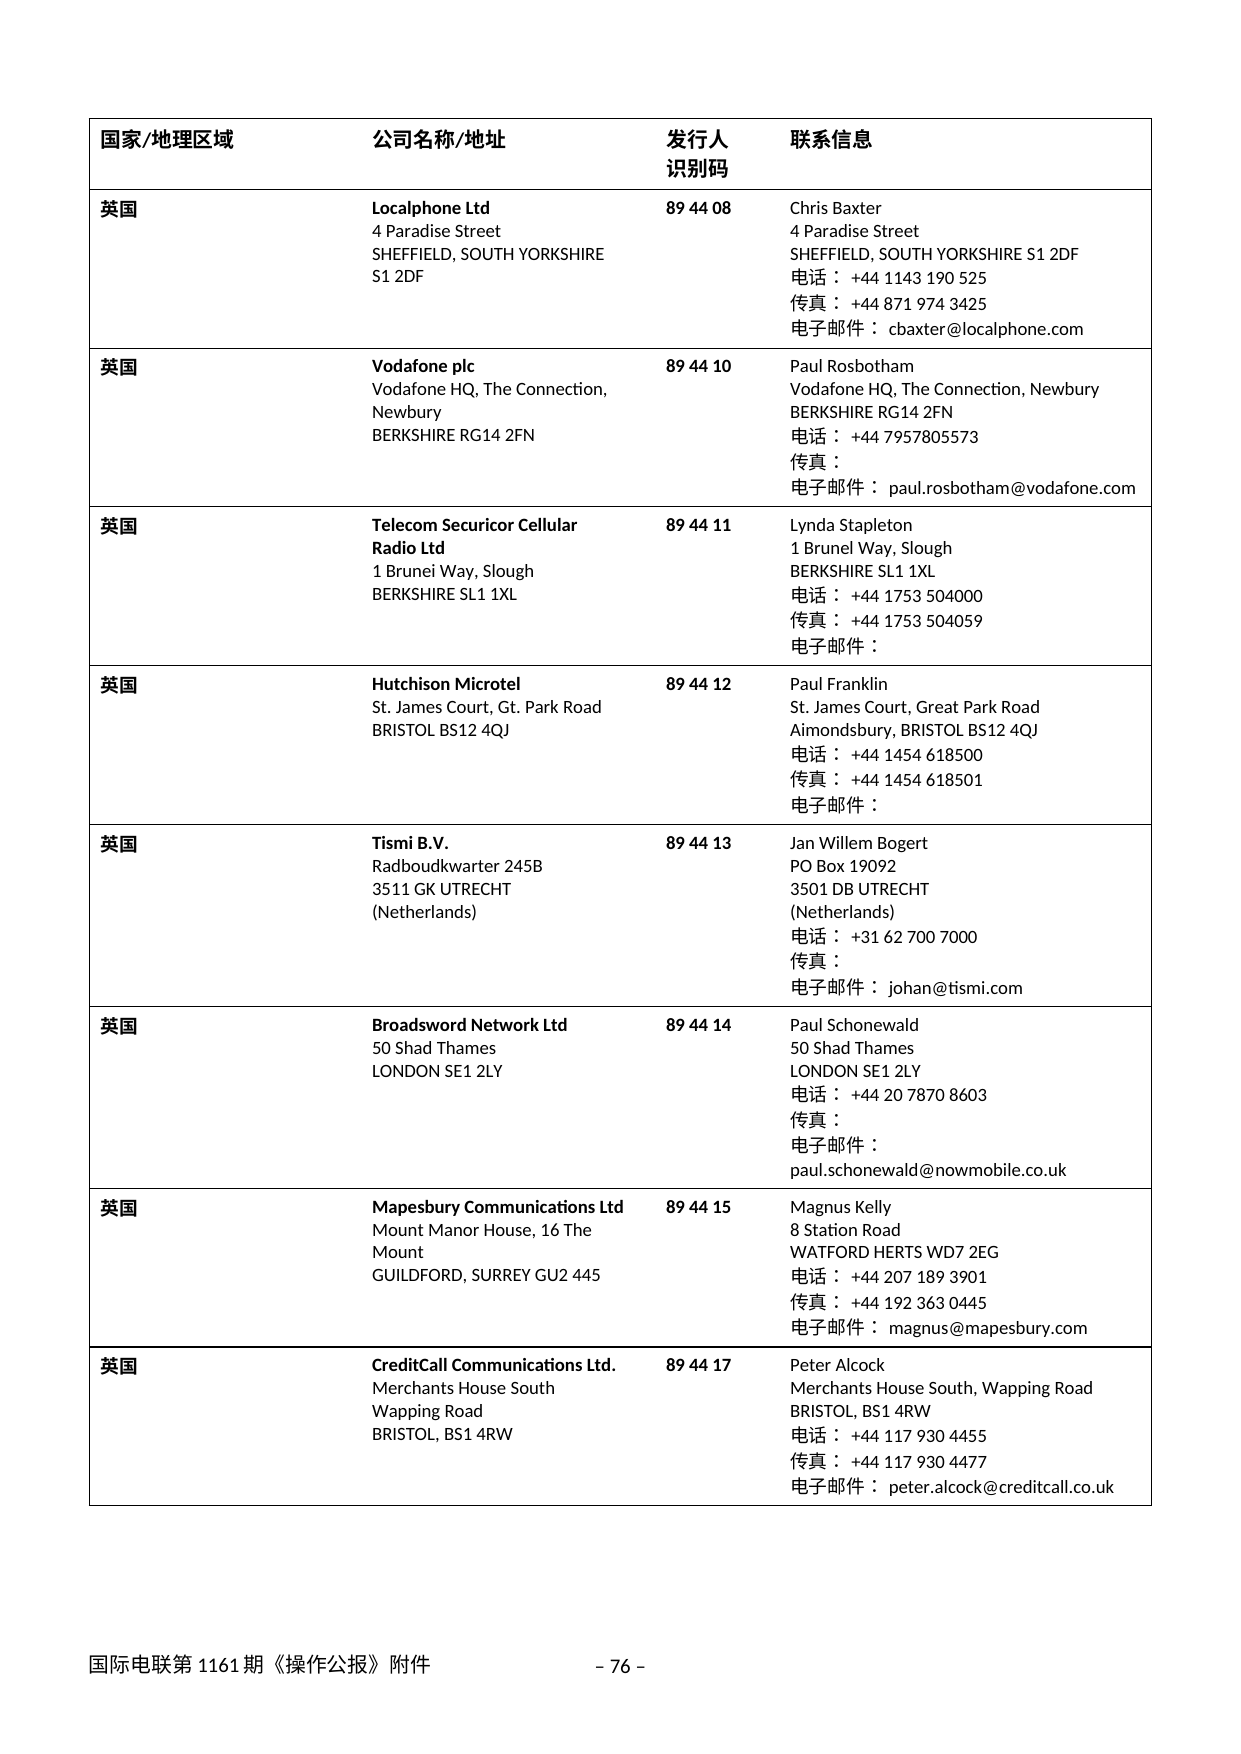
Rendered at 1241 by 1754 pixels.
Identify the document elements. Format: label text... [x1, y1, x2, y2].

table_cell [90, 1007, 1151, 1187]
table_header 公司名称/地址 [361, 119, 637, 188]
table_header 发行人 识别码 [637, 119, 779, 188]
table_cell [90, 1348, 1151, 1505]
table_header 国家/地理区域 [90, 119, 361, 188]
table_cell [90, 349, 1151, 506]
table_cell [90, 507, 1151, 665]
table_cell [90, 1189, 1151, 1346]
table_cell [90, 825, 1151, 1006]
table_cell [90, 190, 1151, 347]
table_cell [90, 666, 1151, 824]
table_header 联系信息 [779, 119, 1151, 188]
